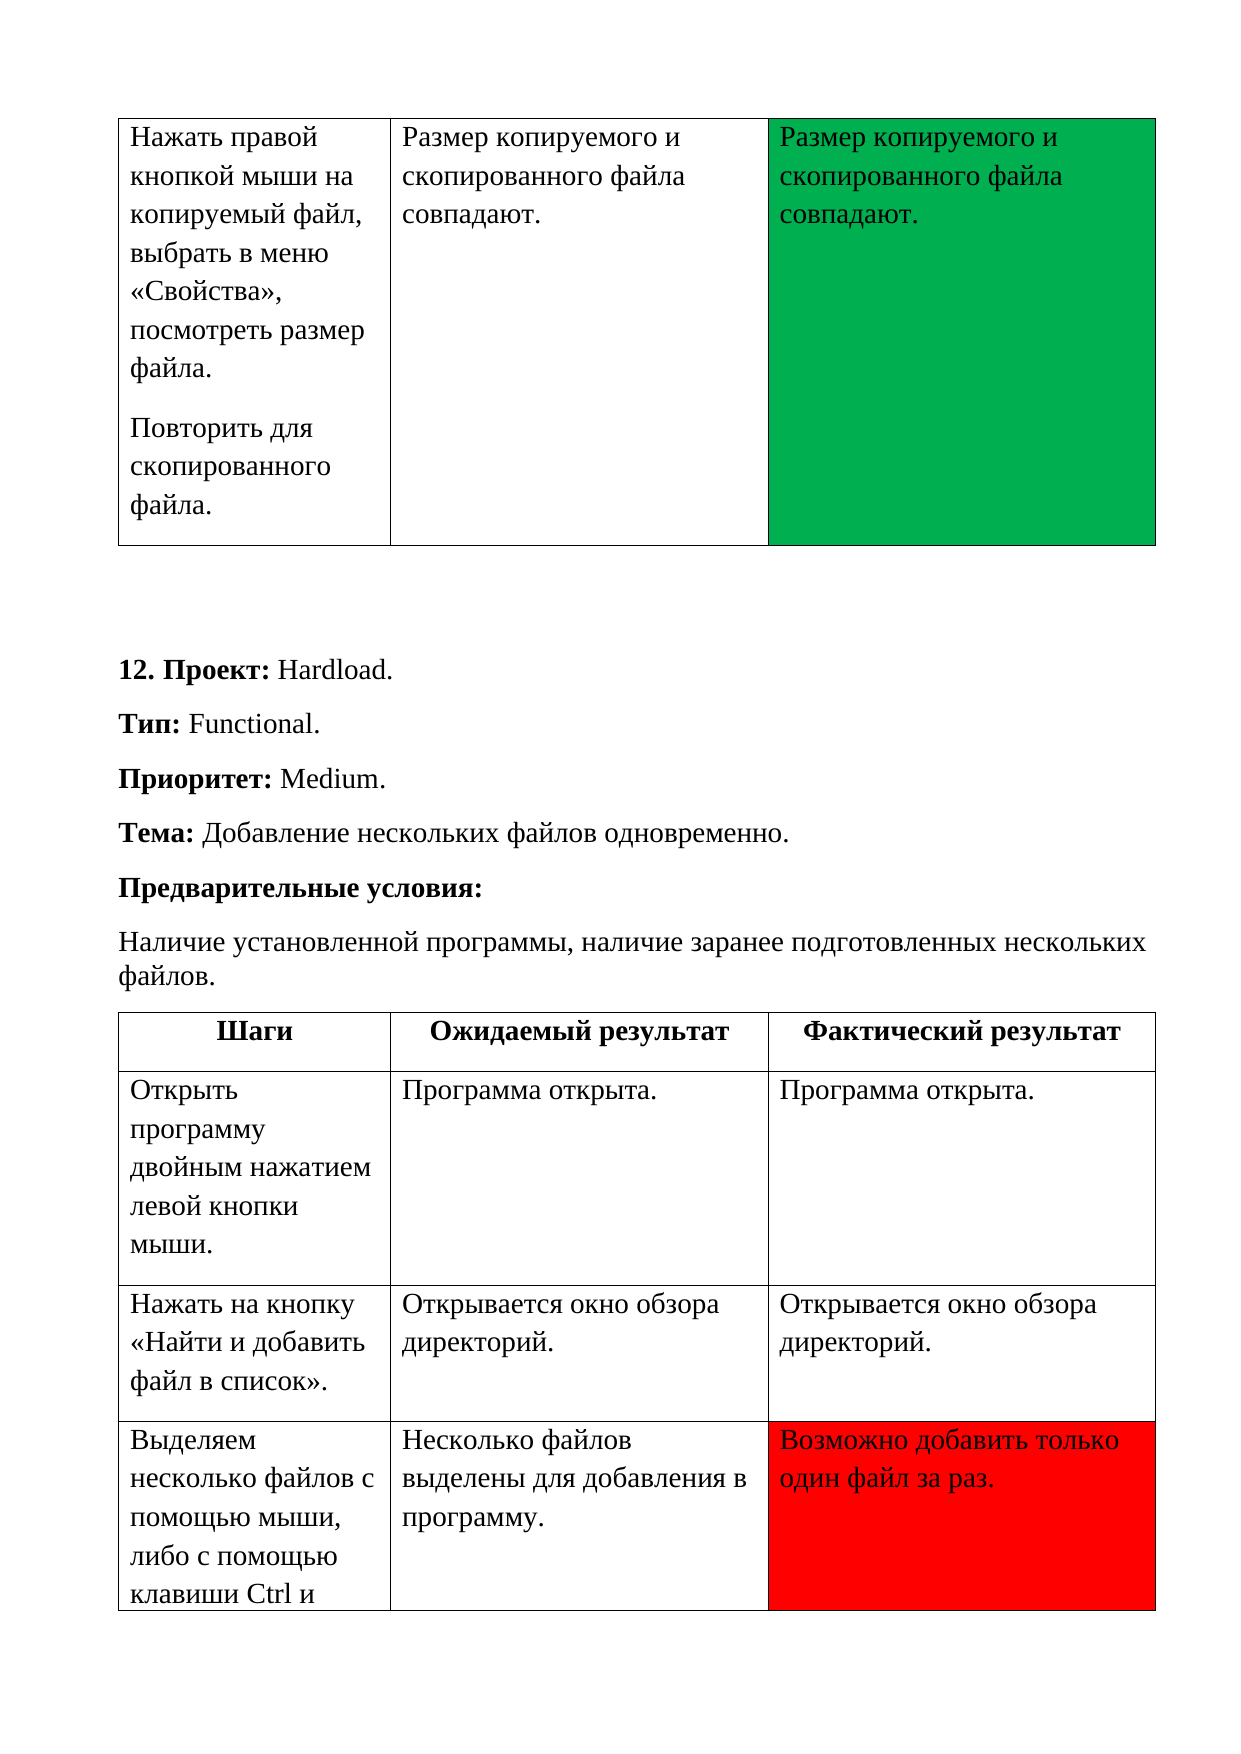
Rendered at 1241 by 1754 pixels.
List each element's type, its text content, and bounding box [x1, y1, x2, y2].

table_cell Программа открыта. [769, 1072, 1155, 1285]
table_cell Размер копируемого и скопированного файла совпадают. [769, 119, 1155, 545]
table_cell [391, 1422, 768, 1610]
list Проект: Hardload. [118, 652, 1152, 686]
table_header Фактический результат [769, 1013, 1155, 1071]
text Приоритет: Medium. [118, 761, 1152, 794]
table_header Ожидаемый результат [391, 1013, 768, 1071]
table_cell Открывается окно обзора директорий. [769, 1286, 1155, 1421]
table_header Шаги [119, 1013, 390, 1071]
text Тема: Добавление нескольких файлов одновременно. [118, 815, 1152, 849]
table_cell Открыть программу двойным нажатием левой кнопки мыши. [119, 1072, 390, 1285]
table_cell Размер копируемого и скопированного файла совпадают. [391, 119, 768, 545]
text Тип: Functional. [118, 707, 1152, 740]
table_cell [769, 1422, 1155, 1610]
text Наличие установленной программы, наличие заранее подготовленных нескольких файлов. [118, 924, 1152, 991]
table_cell Открывается окно обзора директорий. [391, 1286, 768, 1421]
table_cell Нажать правой кнопкой мыши на копируемый файл, выбрать в меню «Свойства», посмотреть размер файла. Повторить для скопированного файла. [119, 119, 390, 545]
table_cell Нажать на кнопку «Найти и добавить файл в список». [119, 1286, 390, 1421]
table_cell Программа открыта. [391, 1072, 768, 1285]
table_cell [119, 1422, 390, 1610]
text Предварительные условия: [118, 870, 1152, 903]
